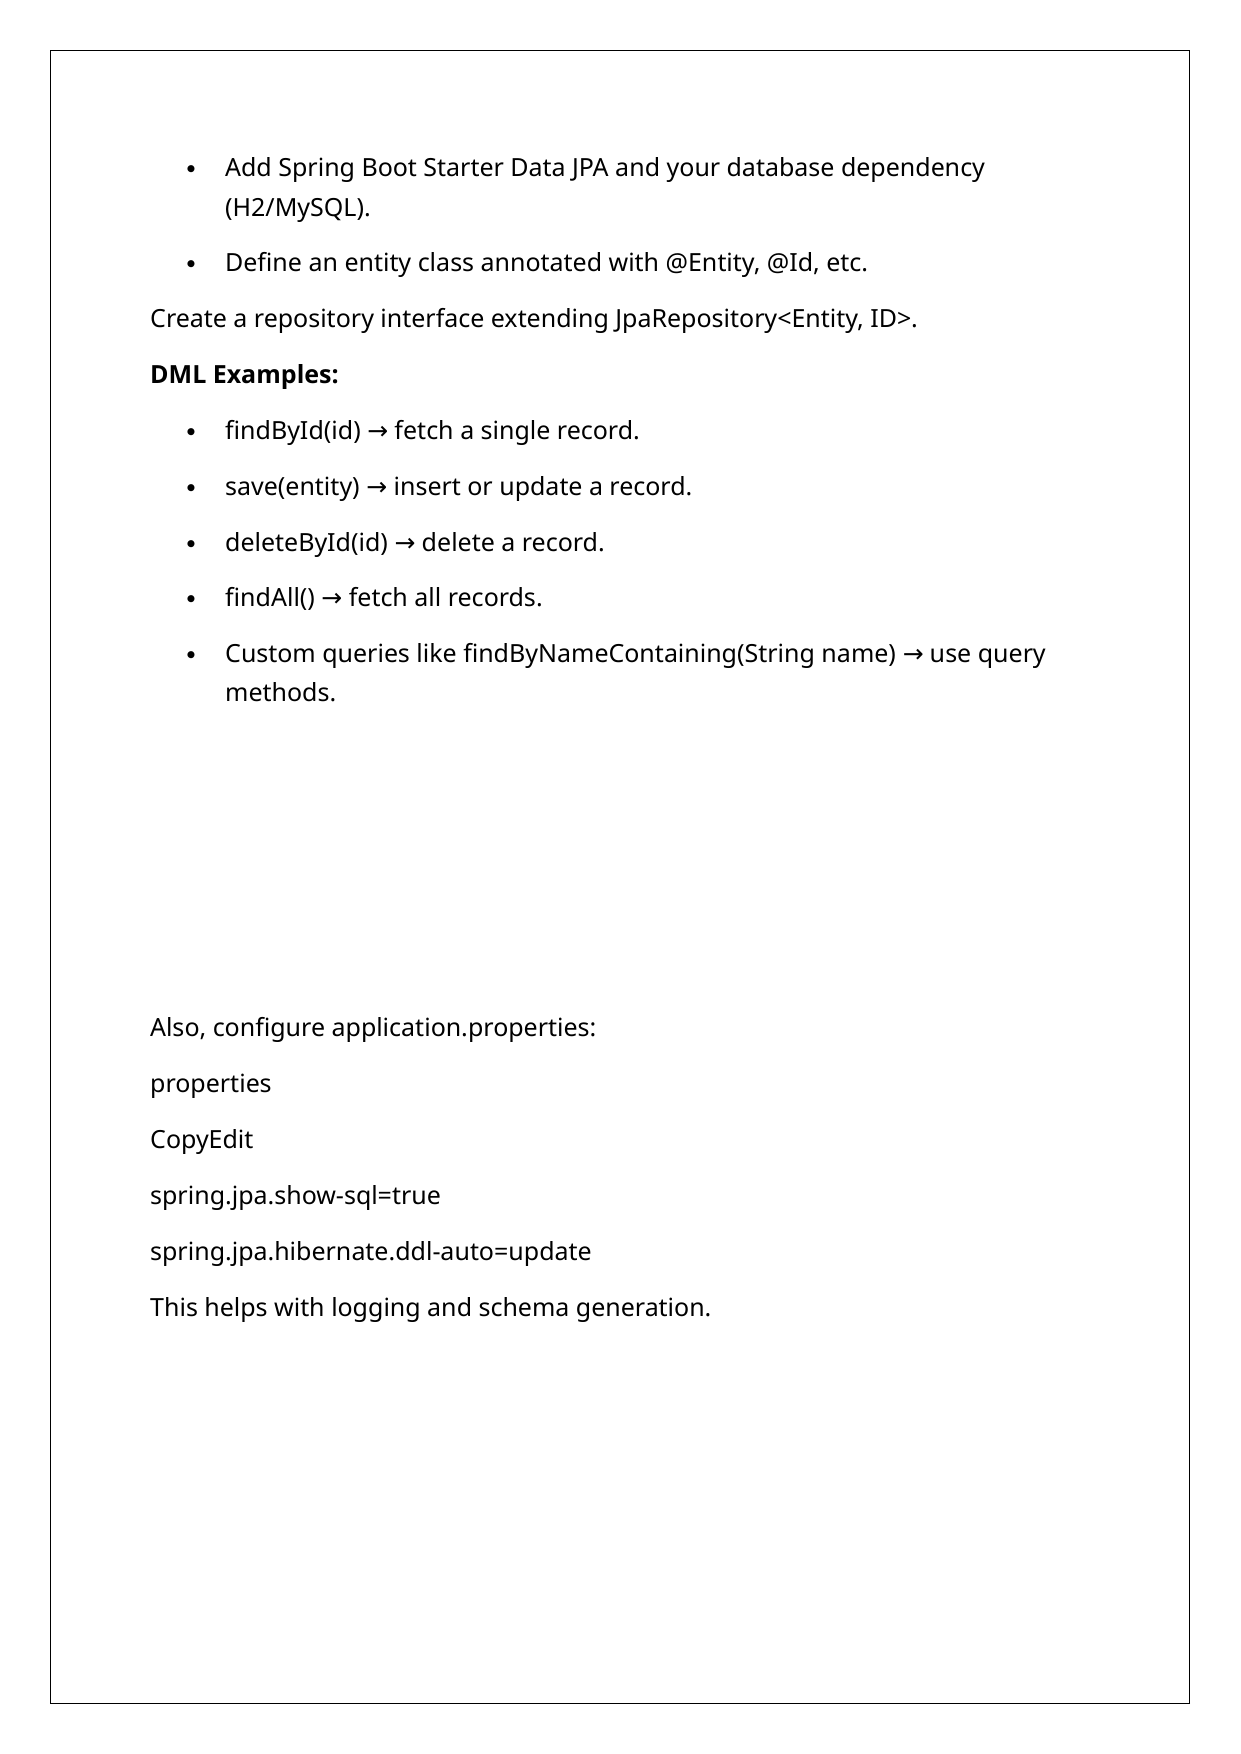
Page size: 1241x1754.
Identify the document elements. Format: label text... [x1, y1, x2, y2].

list findById(id) → fetch a single record. [187, 412, 1090, 447]
list deleteById(id) → delete a record. [187, 524, 1090, 558]
text properties [150, 1066, 1090, 1100]
text spring.jpa.show-sql=true [150, 1177, 1090, 1212]
list findAll() → fetch all records. [187, 580, 1090, 614]
list Custom queries like findByNameContaining(String name) → use query methods. [187, 636, 1090, 709]
list Add Spring Boot Starter Data JPA and your database dependency (H2/MySQL). [187, 150, 1090, 223]
text This helps with logging and schema generation. [150, 1289, 1090, 1323]
text spring.jpa.hibernate.ddl-auto=update [150, 1233, 1090, 1267]
text Also, configure application.properties: [150, 1010, 1090, 1044]
text CopyEdit [150, 1122, 1090, 1156]
list Define an entity class annotated with @Entity, @Id, etc. [187, 245, 1090, 279]
text DML Examples: [150, 357, 1090, 391]
list save(entity) → insert or update a record. [187, 468, 1090, 502]
text Create a repository interface extending JpaRepository<Entity, ID>. [150, 301, 1090, 335]
